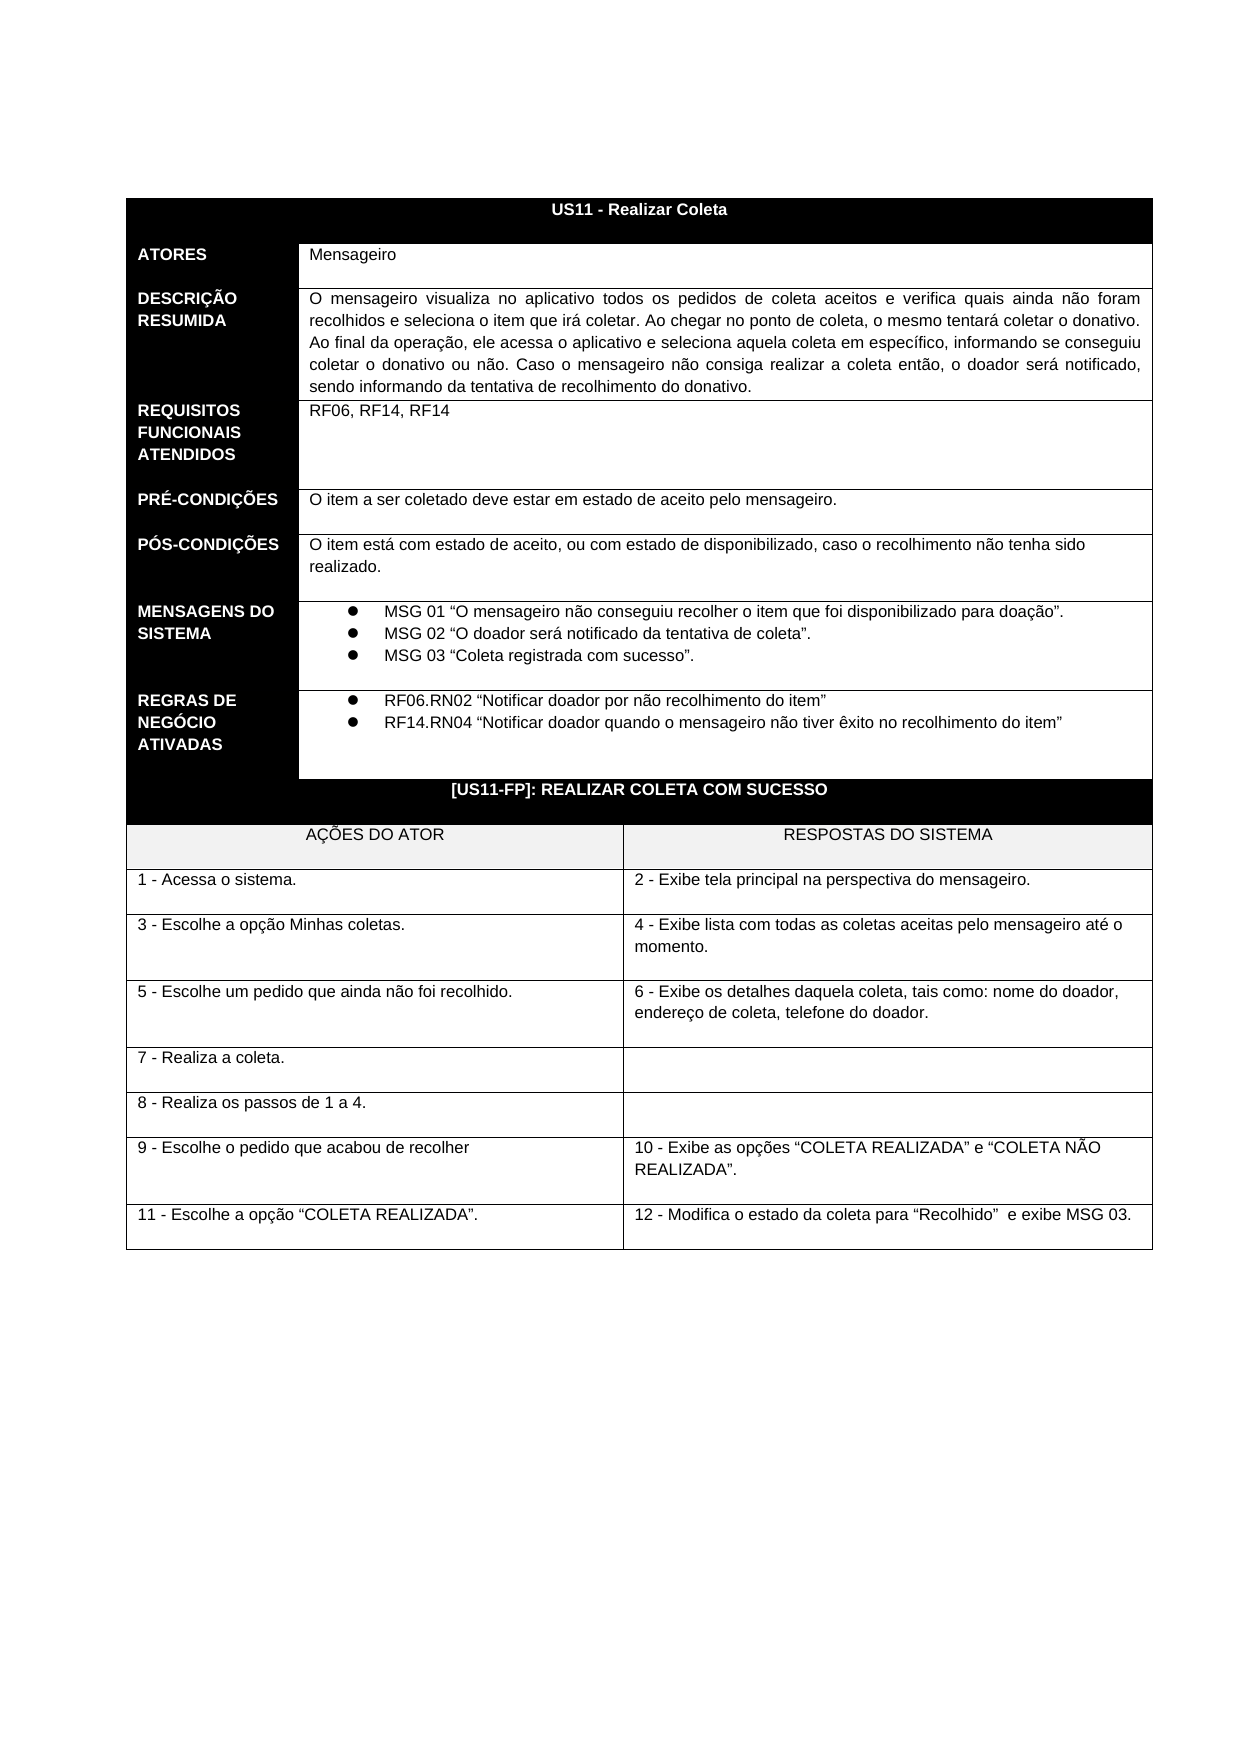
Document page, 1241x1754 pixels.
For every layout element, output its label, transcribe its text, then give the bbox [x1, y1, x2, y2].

table_cell 3 - Escolhe a opção Minhas coletas. [127, 915, 623, 980]
table_cell [US11-FP]: REALIZAR COLETA COM SUCESSO [127, 780, 1152, 824]
table_cell MENSAGENS DO SISTEMA [127, 602, 298, 690]
table_cell 12 - Modifica o estado da coleta para “Recolhido” e exibe MSG 03. [624, 1205, 1152, 1249]
table_cell REQUISITOS FUNCIONAIS ATENDIDOS [127, 401, 298, 489]
table_cell O mensageiro visualiza no aplicativo todos os pedidos de coleta aceitos e verifica quais ainda não foram recolhidos e seleciona o item que irá coletar. Ao chegar no ponto de coleta, o mesmo tentará coletar o donativo. Ao final da operação, ele acessa o aplicativo e seleciona aquela coleta em específico, informando se conseguiu coletar o donativo ou não. Caso o mensageiro não consiga realizar a coleta então, o doador será notificado, sendo informando da tentativa de recolhimento do donativo. [299, 289, 1152, 400]
table_cell RESPOSTAS DO SISTEMA [624, 825, 1152, 868]
table_cell 10 - Exibe as opções “COLETA REALIZADA” e “COLETA NÃO REALIZADA”. [624, 1138, 1152, 1204]
table_cell 6 - Exibe os detalhes daquela coleta, tais como: nome do doador, endereço de coleta, telefone do doador. [624, 981, 1152, 1047]
table_cell PÓS-CONDIÇÕES [127, 535, 298, 601]
table_cell ATORES [127, 244, 298, 288]
table_cell O item a ser coletado deve estar em estado de aceito pelo mensageiro. [299, 490, 1152, 534]
table_cell MSG 01 “O mensageiro não conseguiu recolher o item que foi disponibilizado para doação”. MSG 02 “O doador será notificado da tentativa de coleta”. MSG 03 “Coleta registrada com sucesso”. [299, 602, 1152, 690]
table_cell 4 - Exibe lista com todas as coletas aceitas pelo mensageiro até o momento. [624, 915, 1152, 980]
table_cell RF06.RN02 “Notificar doador por não recolhimento do item” RF14.RN04 “Notificar doador quando o mensageiro não tiver êxito no recolhimento do item” [299, 691, 1152, 779]
table_cell RF06, RF14, RF14 [299, 401, 1152, 489]
table_cell DESCRIÇÃO RESUMIDA [127, 289, 298, 400]
table_cell 5 - Escolhe um pedido que ainda não foi recolhido. [127, 981, 623, 1047]
table_header US11 - Realizar Coleta [127, 199, 1152, 243]
table_cell 7 - Realiza a coleta. [127, 1048, 623, 1092]
table_cell PRÉ-CONDIÇÕES [127, 490, 298, 534]
table_cell 9 - Escolhe o pedido que acabou de recolher [127, 1138, 623, 1204]
table_cell Mensageiro [299, 244, 1152, 288]
table_cell [624, 1093, 1152, 1137]
table_cell AÇÕES DO ATOR [127, 825, 623, 868]
table_cell O item está com estado de aceito, ou com estado de disponibilizado, caso o recolhimento não tenha sido realizado. [299, 535, 1152, 601]
table_cell 1 - Acessa o sistema. [127, 870, 623, 913]
table_cell REGRAS DE NEGÓCIO ATIVADAS [127, 691, 298, 779]
table_cell 8 - Realiza os passos de 1 a 4. [127, 1093, 623, 1137]
table_cell 11 - Escolhe a opção “COLETA REALIZADA”. [127, 1205, 623, 1249]
table_cell 2 - Exibe tela principal na perspectiva do mensageiro. [624, 870, 1152, 913]
table_cell [624, 1048, 1152, 1092]
